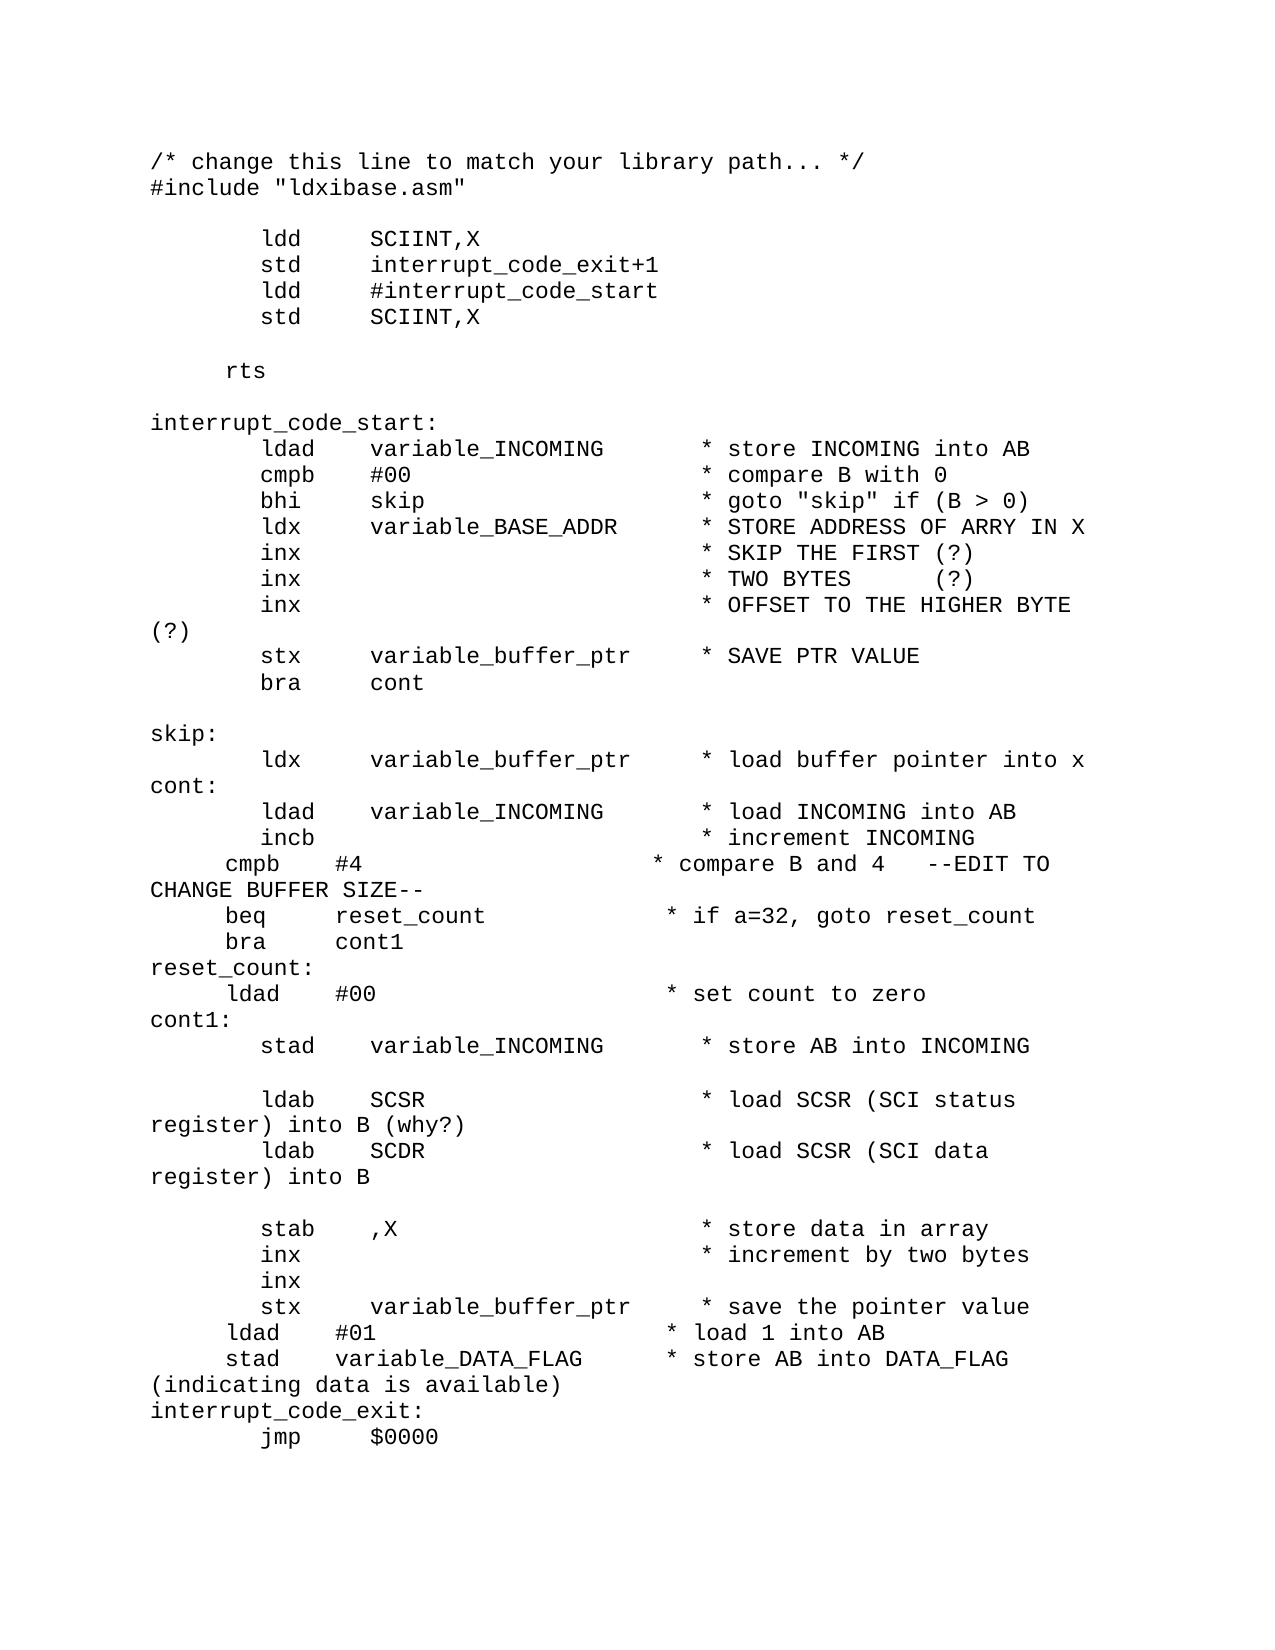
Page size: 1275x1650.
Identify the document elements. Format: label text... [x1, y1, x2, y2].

text inx * SKIP THE FIRST (?) [150, 541, 1125, 567]
text /* change this line to match your library path... */ [150, 150, 1125, 176]
text inx [150, 1269, 1125, 1295]
text cont: [150, 774, 1125, 801]
text stx variable_buffer_ptr * save the pointer value [150, 1295, 1125, 1321]
text beq reset_count * if a=32, goto reset_count [150, 904, 1125, 930]
text stab ,X * store data in array [150, 1218, 1125, 1243]
text rts [150, 359, 1125, 386]
text ldad variable_INCOMING * store INCOMING into AB [150, 437, 1125, 463]
text std SCIINT,X [150, 306, 1125, 332]
text cmpb #00 * compare B with 0 [150, 463, 1125, 489]
text ldad #01 * load 1 into AB [150, 1321, 1125, 1347]
text incb * increment INCOMING [150, 826, 1125, 852]
text interrupt_code_start: [150, 411, 1125, 437]
text interrupt_code_exit: [150, 1399, 1125, 1425]
text inx * increment by two bytes [150, 1243, 1125, 1269]
text std interrupt_code_exit+1 [150, 254, 1125, 280]
text jmp $0000 [150, 1425, 1125, 1451]
text stad variable_INCOMING * store AB into INCOMING [150, 1034, 1125, 1060]
text cmpb #4 * compare B and 4 --EDIT TO CHANGE BUFFER SIZE-- [150, 852, 1125, 904]
text ldab SCDR * load SCSR (SCI data register) into B [150, 1140, 1125, 1192]
text ldab SCSR * load SCSR (SCI status register) into B (why?) [150, 1088, 1125, 1140]
text cont1: [150, 1008, 1125, 1034]
text bra cont1 [150, 930, 1125, 956]
text reset_count: [150, 956, 1125, 982]
text ldad #00 * set count to zero [150, 982, 1125, 1008]
text #include "ldxibase.asm" [150, 176, 1125, 202]
text ldx variable_buffer_ptr * load buffer pointer into x [150, 749, 1125, 774]
text stx variable_buffer_ptr * SAVE PTR VALUE [150, 645, 1125, 671]
text skip: [150, 723, 1125, 749]
text ldd #interrupt_code_start [150, 280, 1125, 306]
text ldx variable_BASE_ADDR * STORE ADDRESS OF ARRY IN X [150, 515, 1125, 541]
text inx * TWO BYTES (?) [150, 567, 1125, 593]
text ldad variable_INCOMING * load INCOMING into AB [150, 801, 1125, 826]
text stad variable_DATA_FLAG * store AB into DATA_FLAG (indicating data is available) [150, 1347, 1125, 1399]
text bhi skip * goto "skip" if (B > 0) [150, 489, 1125, 515]
text bra cont [150, 671, 1125, 697]
text ldd SCIINT,X [150, 228, 1125, 254]
text inx * OFFSET TO THE HIGHER BYTE (?) [150, 593, 1125, 645]
